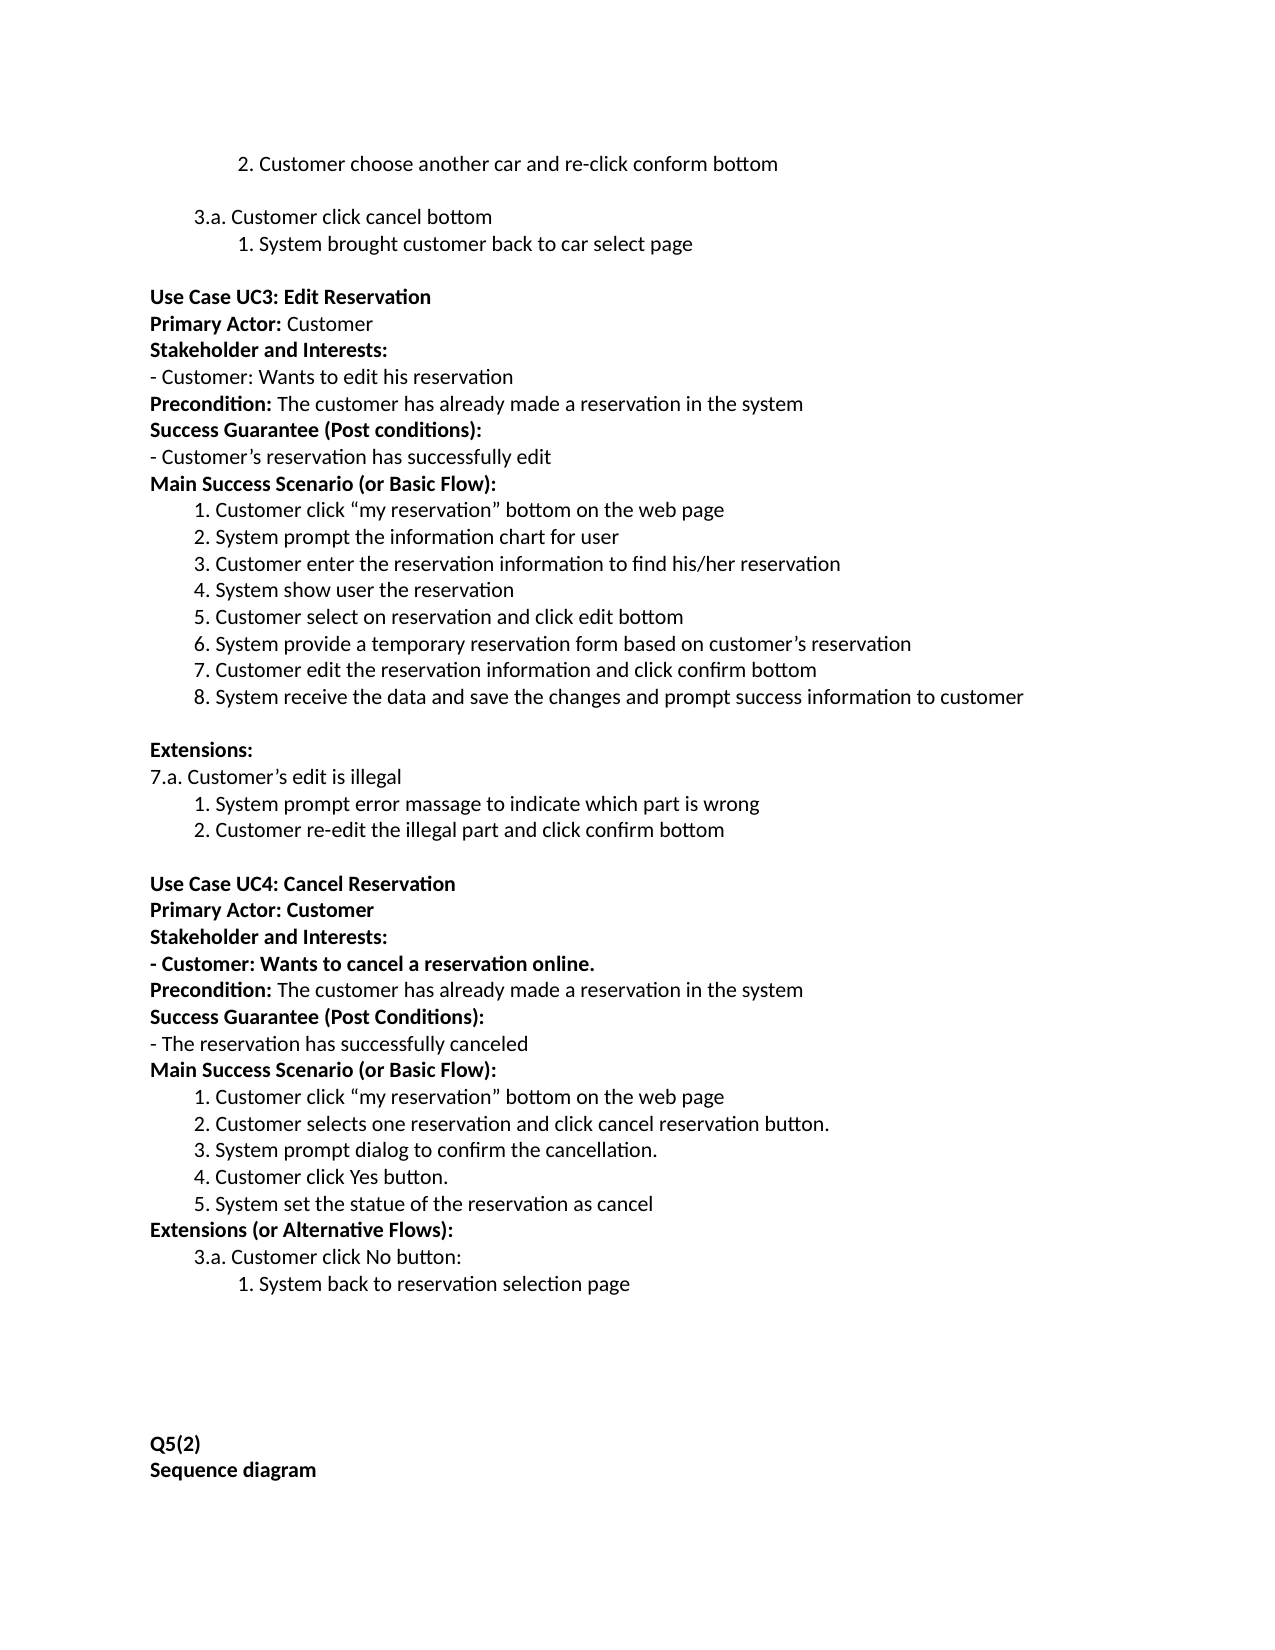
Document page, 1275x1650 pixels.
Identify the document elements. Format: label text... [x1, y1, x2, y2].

list System prompt the information chart for user [150, 523, 1125, 550]
list Main Success Scenario (or Basic Flow): [150, 470, 1125, 497]
list - The reservation has successfully canceled [150, 1030, 1125, 1057]
list Customer select on reservation and click edit bottom [150, 603, 1125, 630]
list - Customer: Wants to edit his reservation [150, 363, 1125, 390]
text 1. System back to reservation selection page [194, 1270, 1125, 1297]
list Customer re-edit the illegal part and click confirm bottom [150, 817, 1125, 843]
text 3.a. Customer click No button: [150, 1243, 1125, 1270]
list Customer click “my reservation” bottom on the web page [150, 1083, 1125, 1110]
list Use Case UC4: Cancel Reservation [150, 870, 1125, 897]
text Sequence diagram [150, 1457, 1125, 1483]
text 4. Customer click Yes button. [150, 1163, 1125, 1190]
list Main Success Scenario (or Basic Flow): [150, 1057, 1125, 1083]
list Customer selects one reservation and click cancel reservation button. [150, 1110, 1125, 1137]
list Customer enter the reservation information to find his/her reservation [150, 550, 1125, 577]
list Success Guarantee (Post conditions): [150, 417, 1125, 443]
list a. Customer’s edit is illegal [150, 763, 1125, 790]
list Customer edit the reservation information and click confirm bottom [150, 657, 1125, 683]
list System prompt error massage to indicate which part is wrong [150, 790, 1125, 817]
list 3.a. Customer click cancel bottom [150, 203, 1125, 230]
text 3. System prompt dialog to confirm the cancellation. [150, 1137, 1125, 1163]
list 1. System brought customer back to car select page [194, 230, 1125, 257]
text 5. System set the statue of the reservation as cancel [150, 1190, 1125, 1217]
list System show user the reservation [150, 577, 1125, 603]
list Precondition: The customer has already made a reservation in the system [150, 390, 1125, 417]
list - Customer’s reservation has successfully edit [150, 443, 1125, 470]
list Customer choose another car and re-click conform bottom [194, 150, 1125, 177]
list Use Case UC3: Edit Reservation [150, 283, 1125, 310]
list Customer click “my reservation” bottom on the web page [150, 497, 1125, 523]
list Primary Actor: Customer [150, 897, 1125, 923]
text Q5(2) [150, 1430, 1125, 1457]
list Precondition: The customer has already made a reservation in the system [150, 977, 1125, 1003]
list Extensions: [150, 737, 1125, 763]
list Success Guarantee (Post Conditions): [150, 1003, 1125, 1030]
list System provide a temporary reservation form based on customer’s reservation [150, 630, 1125, 657]
list Primary Actor: Customer [150, 310, 1125, 337]
text Extensions (or Alternative Flows): [150, 1217, 1125, 1243]
list System receive the data and save the changes and prompt success information to customer [150, 683, 1125, 710]
list Stakeholder and Interests: [150, 923, 1125, 950]
list Stakeholder and Interests: [150, 337, 1125, 363]
list - Customer: Wants to cancel a reservation online. [150, 950, 1125, 977]
